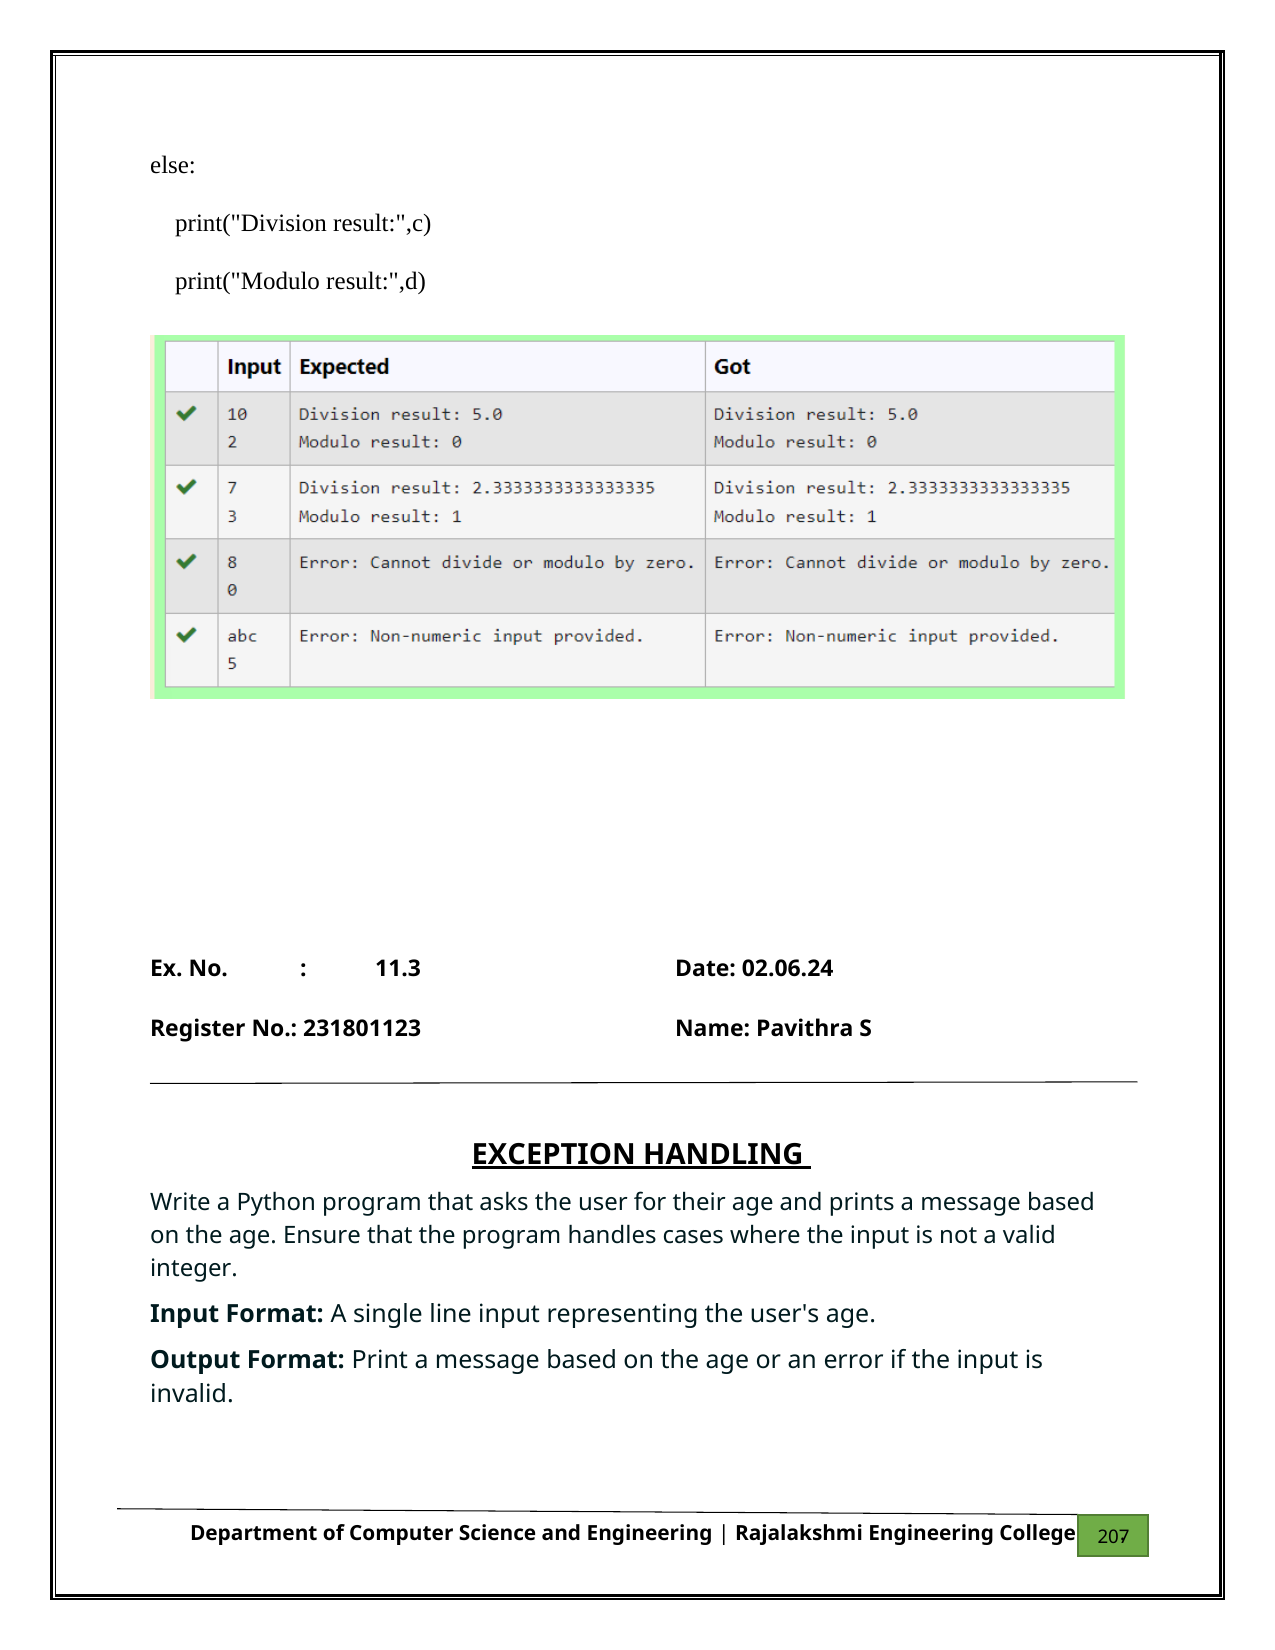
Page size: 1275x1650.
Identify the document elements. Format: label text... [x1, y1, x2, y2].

text Output Format: Print a message based on the age or an error if the input is invalid. [150, 1342, 1125, 1410]
text print("Division result:",c) [150, 208, 1125, 237]
text else: [150, 150, 1125, 179]
text EXCEPTION HANDLING [150, 1133, 1125, 1173]
text print("Modulo result:",d) [150, 266, 1125, 294]
text Write a Python program that asks the user for their age and prints a message based on the age. Ensure that the program handles cases where the input is not a valid integer. [150, 1185, 1125, 1283]
text Input Format: A single line input representing the user's age. [150, 1296, 1125, 1329]
text Ex. No. : 11.3 Date: 02.06.24 [150, 952, 1125, 983]
text Register No.: 231801123 Name: Pavithra S [150, 1012, 1125, 1043]
picture [150, 335, 1125, 699]
